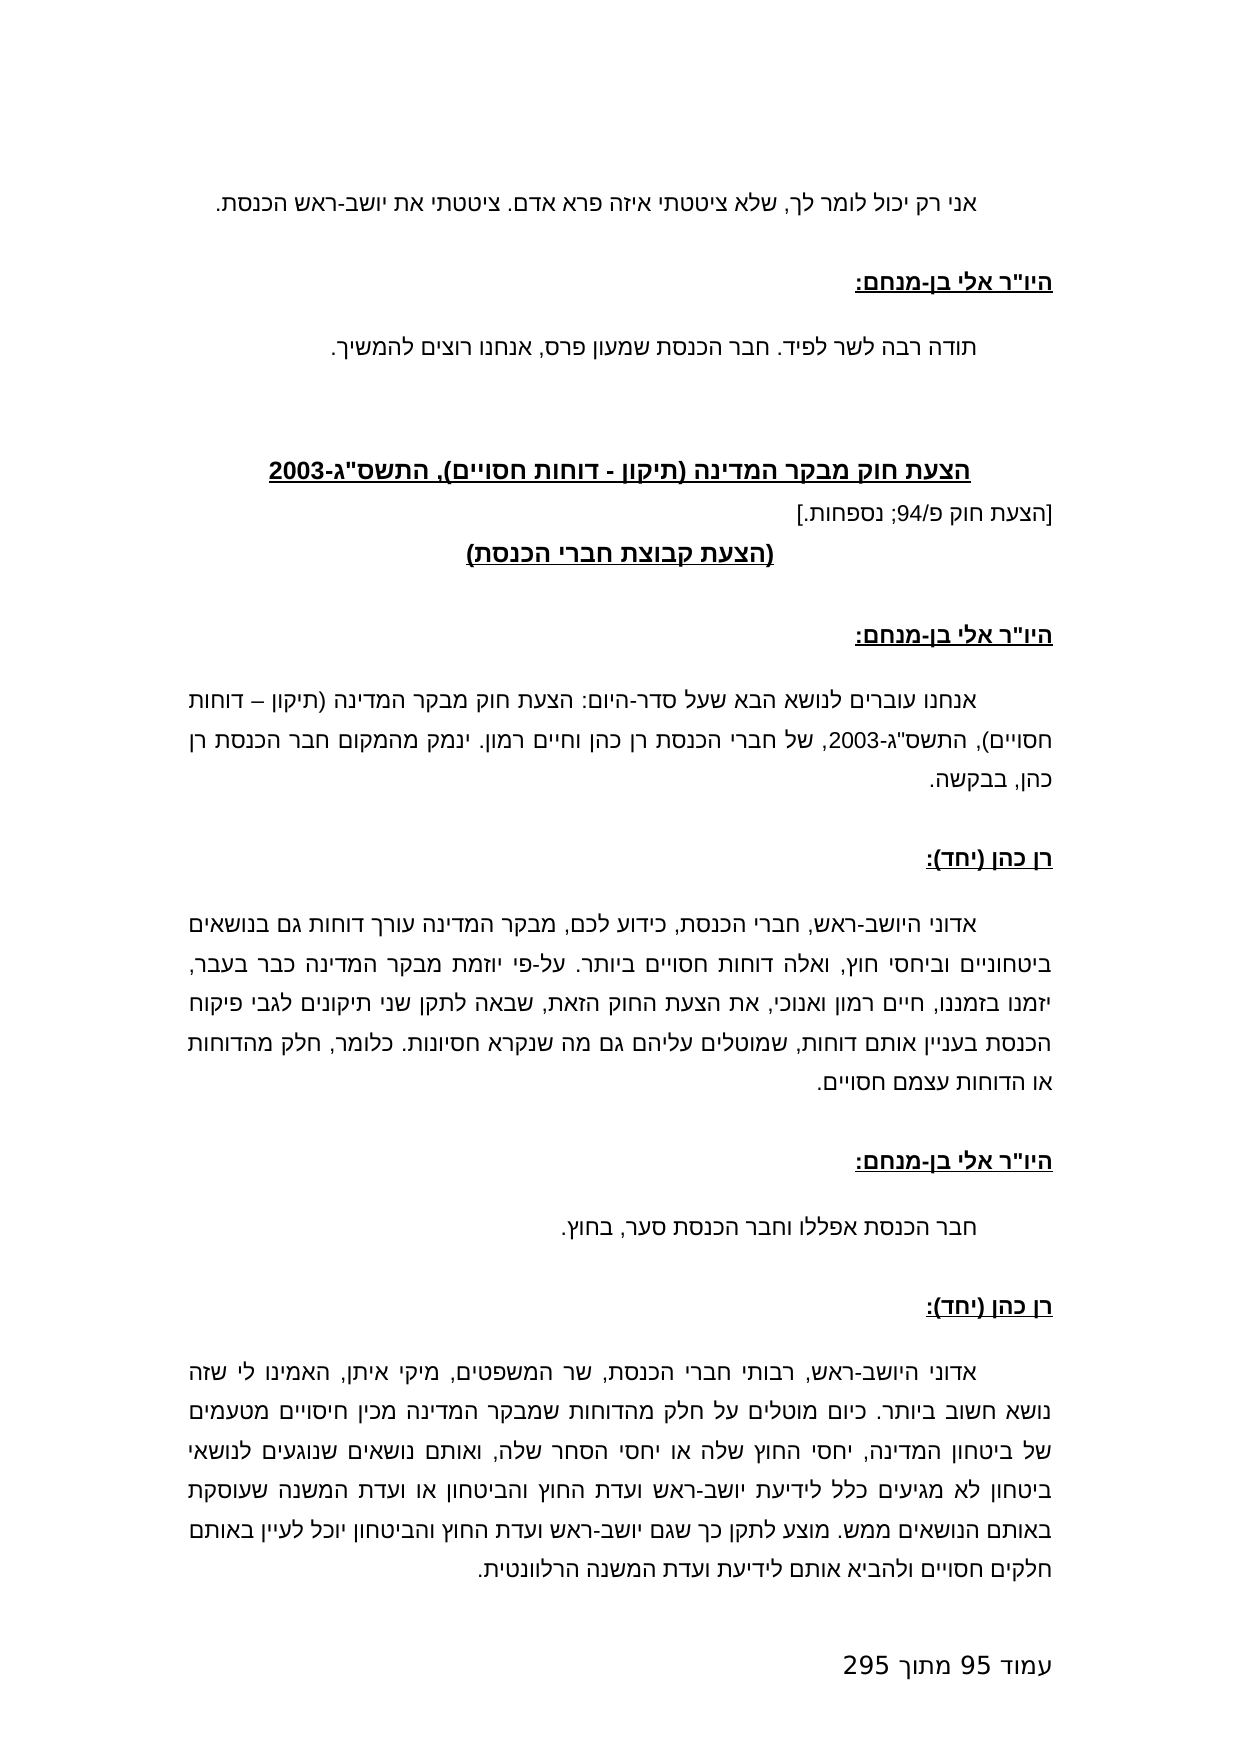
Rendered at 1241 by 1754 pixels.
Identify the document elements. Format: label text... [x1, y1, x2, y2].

text רן כהן (יחד): [187, 845, 1053, 872]
text היו"ר אלי בן-מנחם: [187, 1148, 1053, 1174]
text הצעת חוק מבקר המדינה (תיקון - דוחות חסויים), התשס"ג-2003 [187, 456, 1053, 485]
text רן כהן (יחד): [187, 1293, 1053, 1319]
text [הצעת חוק פ/94; נספחות.] [187, 499, 1053, 526]
text אדוני היושב-ראש, חברי הכנסת, כידוע לכם, מבקר המדינה עורך דוחות גם בנושאים ביטחוניים וביחסי חוץ, ואלה דוחות חסויים ביותר. על-פי יוזמת מבקר המדינה כבר בעבר, יזמנו בזמננו, חיים רמון ואנוכי, את הצעת החוק הזאת, שבאה לתקן שני תיקונים לגבי פיקוח הכנסת בעניין אותם דוחות, שמוטלים עליהם גם מה שנקרא חסיונות. כלומר, חלק מהדוחות או הדוחות עצמם חסויים. [187, 911, 1053, 1095]
text אנחנו עוברים לנושא הבא שעל סדר-היום: הצעת חוק מבקר המדינה (תיקון – דוחות חסויים), התשס"ג-2003, של חברי הכנסת רן כהן וחיים רמון. ינמק מהמקום חבר הכנסת רן כהן, בבקשה. [187, 687, 1053, 793]
text אדוני היושב-ראש, רבותי חברי הכנסת, שר המשפטים, מיקי איתן, האמינו לי שזה נושא חשוב ביותר. כיום מוטלים על חלק מהדוחות שמבקר המדינה מכין חיסויים מטעמים של ביטחון המדינה, יחסי החוץ שלה או יחסי הסחר שלה, ואותם נושאים שנוגעים לנושאי ביטחון לא מגיעים כלל לידיעת יושב-ראש ועדת החוץ והביטחון או ועדת המשנה שעוסקת באותם הנושאים ממש. מוצע לתקן כך שגם יושב-ראש ועדת החוץ והביטחון יוכל לעיין באותם חלקים חסויים ולהביא אותם לידיעת ועדת המשנה הרלוונטית. [187, 1359, 1053, 1582]
text תודה רבה לשר לפיד. חבר הכנסת שמעון פרס, אנחנו רוצים להמשיך. [187, 334, 1053, 361]
text חבר הכנסת אפללו וחבר הכנסת סער, בחוץ. [187, 1214, 1053, 1240]
text אני רק יכול לומר לך, שלא ציטטתי איזה פרא אדם. ציטטתי את יושב-ראש הכנסת. [187, 189, 1053, 216]
text היו"ר אלי בן-מנחם: [187, 622, 1053, 648]
text היו"ר אלי בן-מנחם: [187, 268, 1053, 295]
text (הצעת קבוצת חברי הכנסת) [187, 539, 1053, 568]
